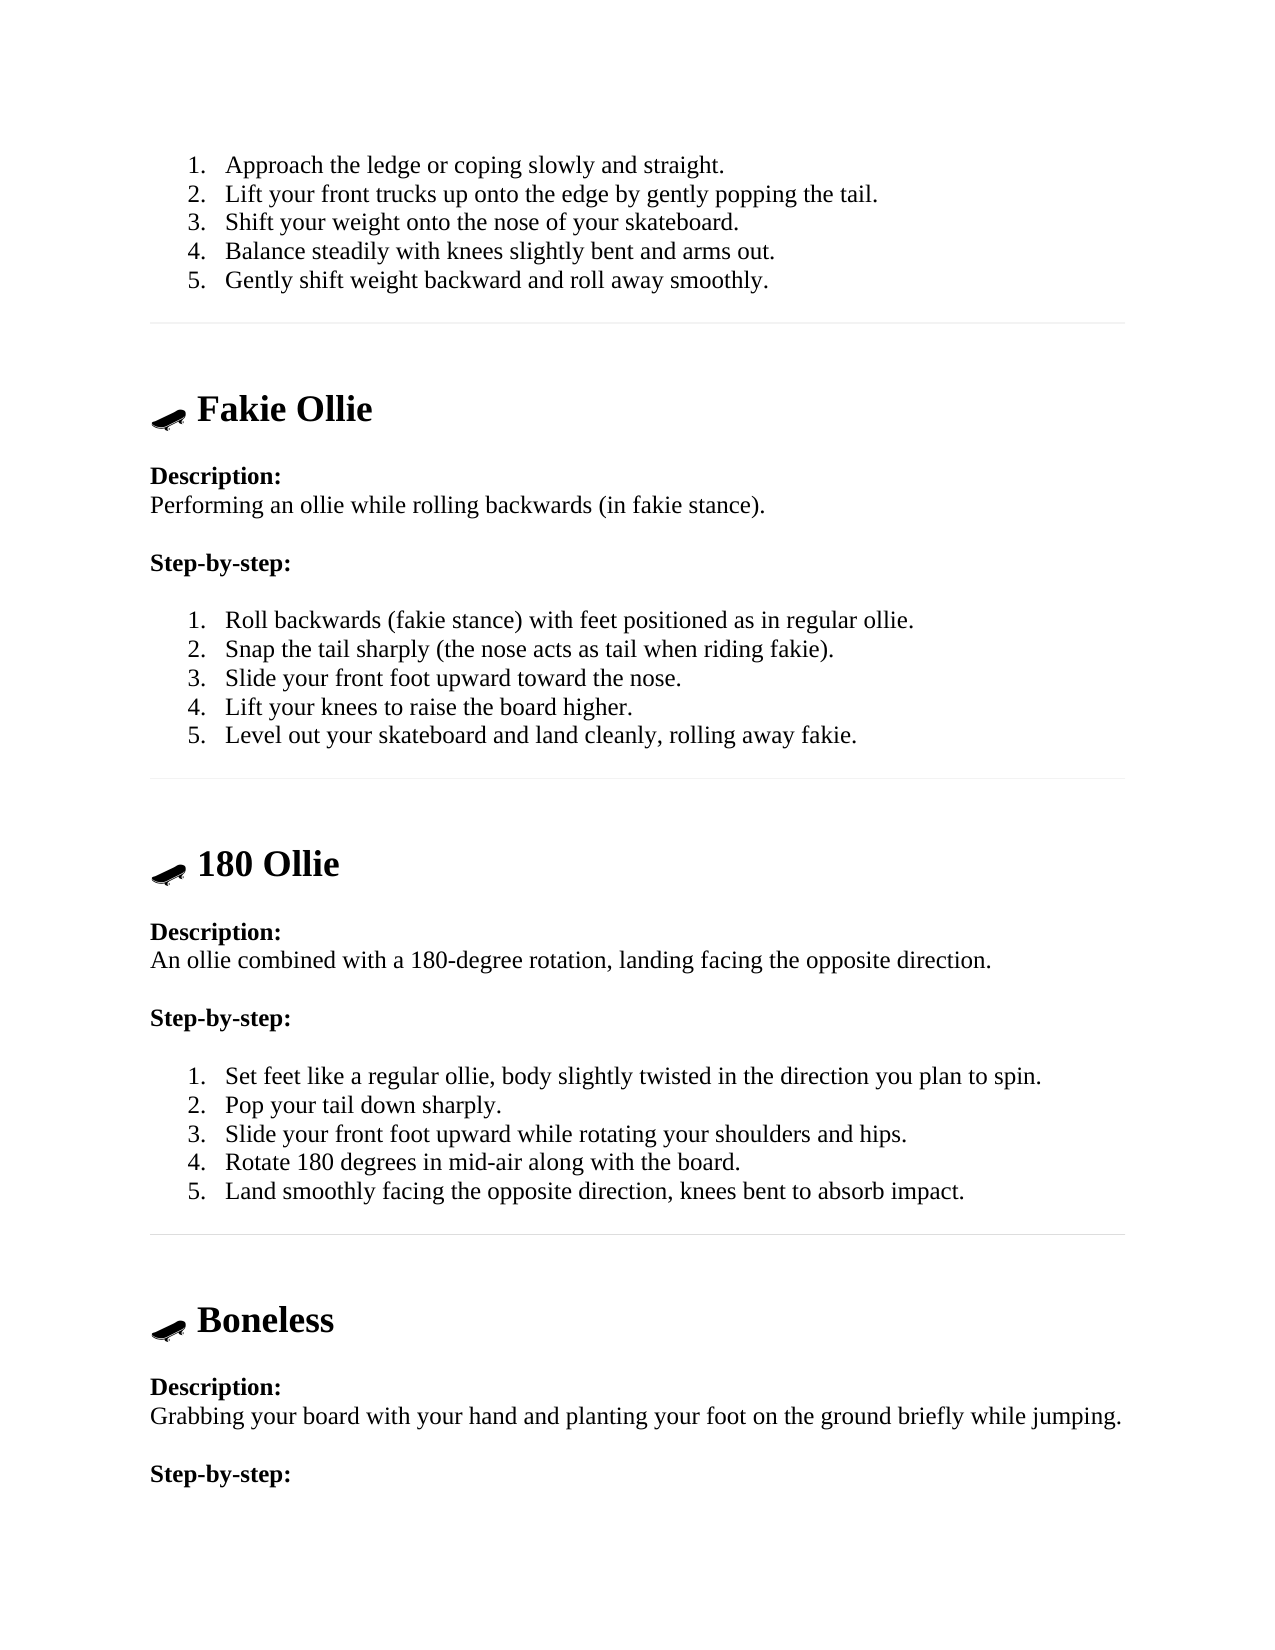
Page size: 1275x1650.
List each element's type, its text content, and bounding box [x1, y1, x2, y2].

subtitle 🛹 180 Ollie [150, 836, 1125, 887]
subtitle 🛹 Boneless [150, 1292, 1125, 1343]
list Shift your weight onto the nose of your skateboard. [187, 207, 1125, 236]
subtitle 🛹 Fakie Ollie [150, 381, 1125, 432]
list Approach the ledge or coping slowly and straight. [187, 150, 1125, 179]
list Set feet like a regular ollie, body slightly twisted in the direction you plan to spin. [187, 1061, 1125, 1090]
list Gently shift weight backward and roll away smoothly. [187, 265, 1125, 294]
text Step-by-step: [150, 1003, 1125, 1032]
list Lift your front trucks up onto the edge by gently popping the tail. [187, 179, 1125, 207]
text Description: Performing an ollie while rolling backwards (in fakie stance). [150, 461, 1125, 518]
list Slide your front foot upward while rotating your shoulders and hips. [187, 1119, 1125, 1147]
text Step-by-step: [150, 1459, 1125, 1488]
list Snap the tail sharply (the nose acts as tail when riding fakie). [187, 634, 1125, 663]
list Roll backwards (fakie stance) with feet positioned as in regular ollie. [187, 606, 1125, 634]
text Description: Grabbing your board with your hand and planting your foot on the ground briefly while jumping. [150, 1372, 1125, 1430]
text Description: An ollie combined with a 180-degree rotation, landing facing the opposite direction. [150, 917, 1125, 974]
list Slide your front foot upward toward the nose. [187, 663, 1125, 692]
list Balance steadily with knees slightly bent and arms out. [187, 236, 1125, 265]
list Lift your knees to raise the board higher. [187, 692, 1125, 721]
text Step-by-step: [150, 548, 1125, 576]
list Rotate 180 degrees in mid-air along with the board. [187, 1147, 1125, 1176]
list Level out your skateboard and land cleanly, rolling away fakie. [187, 721, 1125, 749]
list Pop your tail down sharply. [187, 1090, 1125, 1119]
list Land smoothly facing the opposite direction, knees bent to absorb impact. [187, 1176, 1125, 1205]
